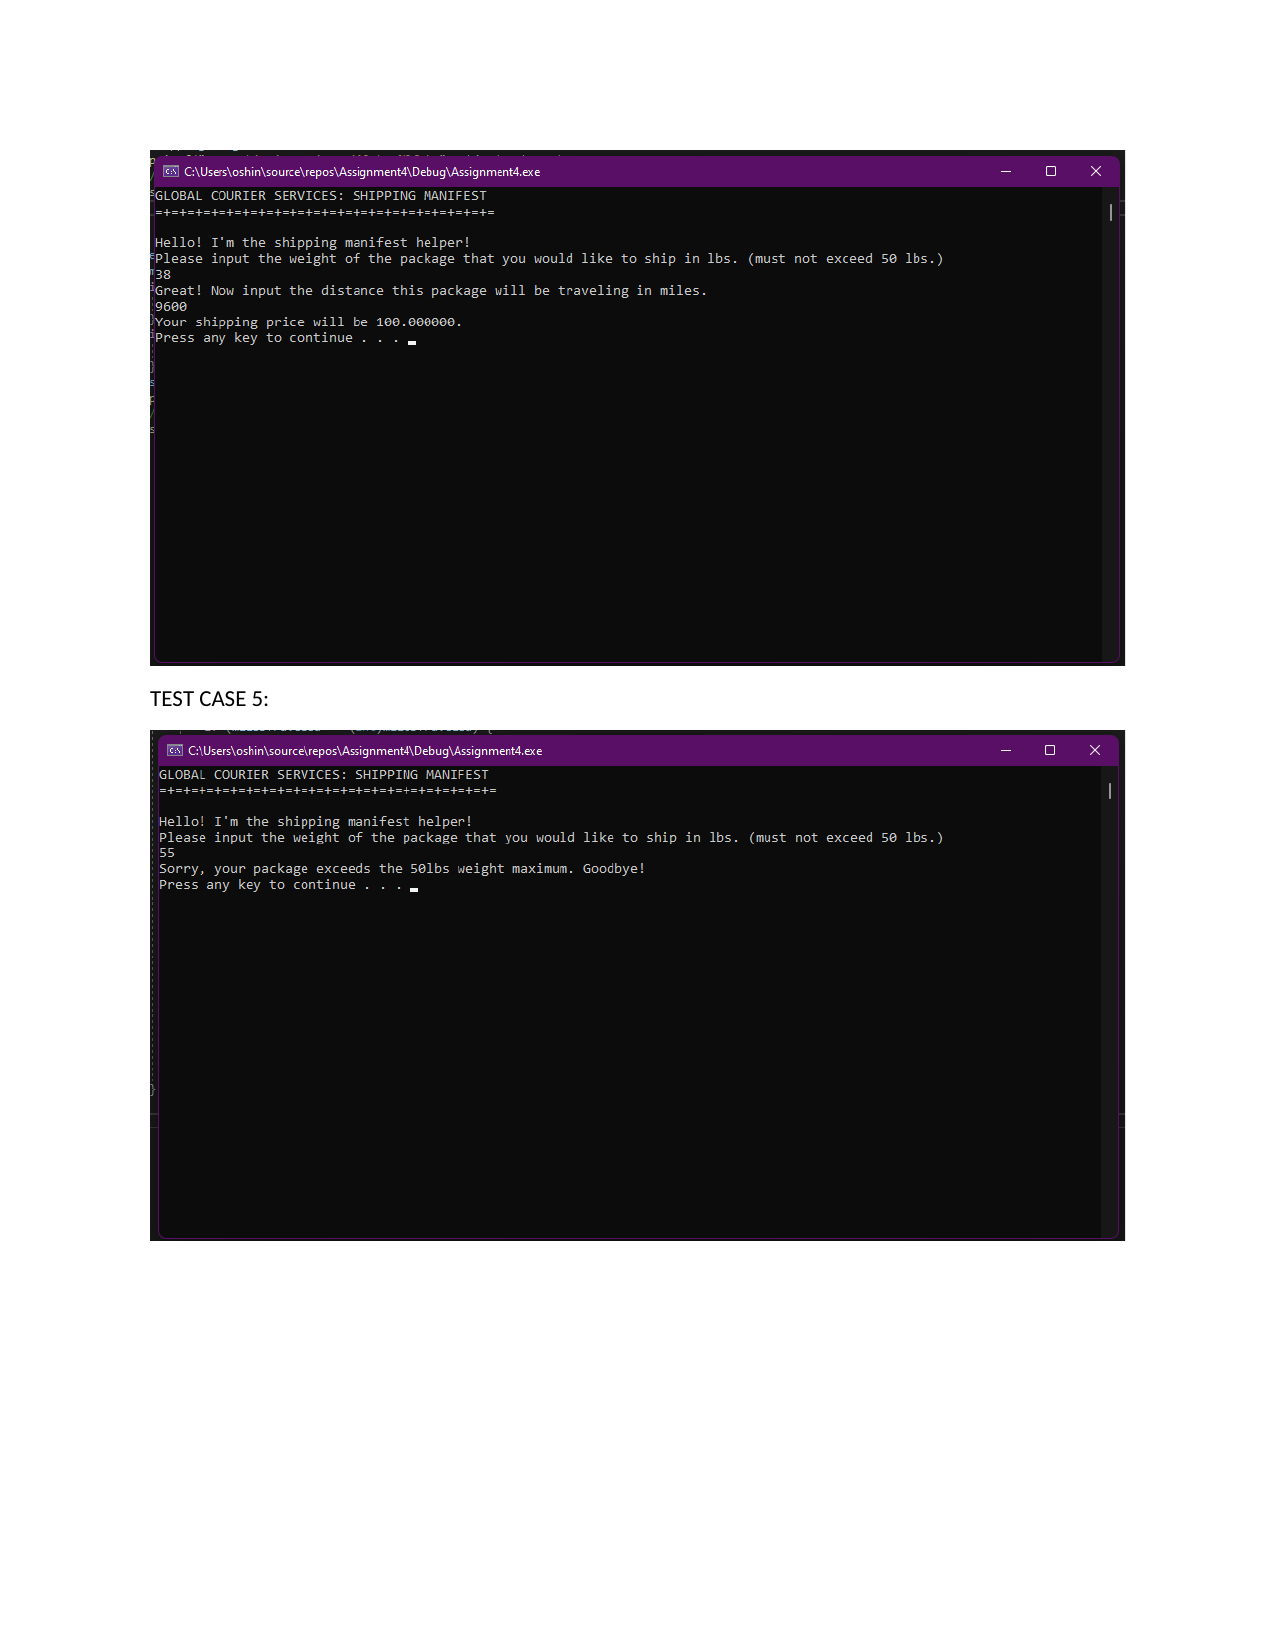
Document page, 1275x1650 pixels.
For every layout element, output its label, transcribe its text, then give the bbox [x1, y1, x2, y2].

picture [150, 730, 1125, 1241]
picture [150, 150, 1125, 666]
text TEST CASE 5: [150, 684, 1125, 712]
